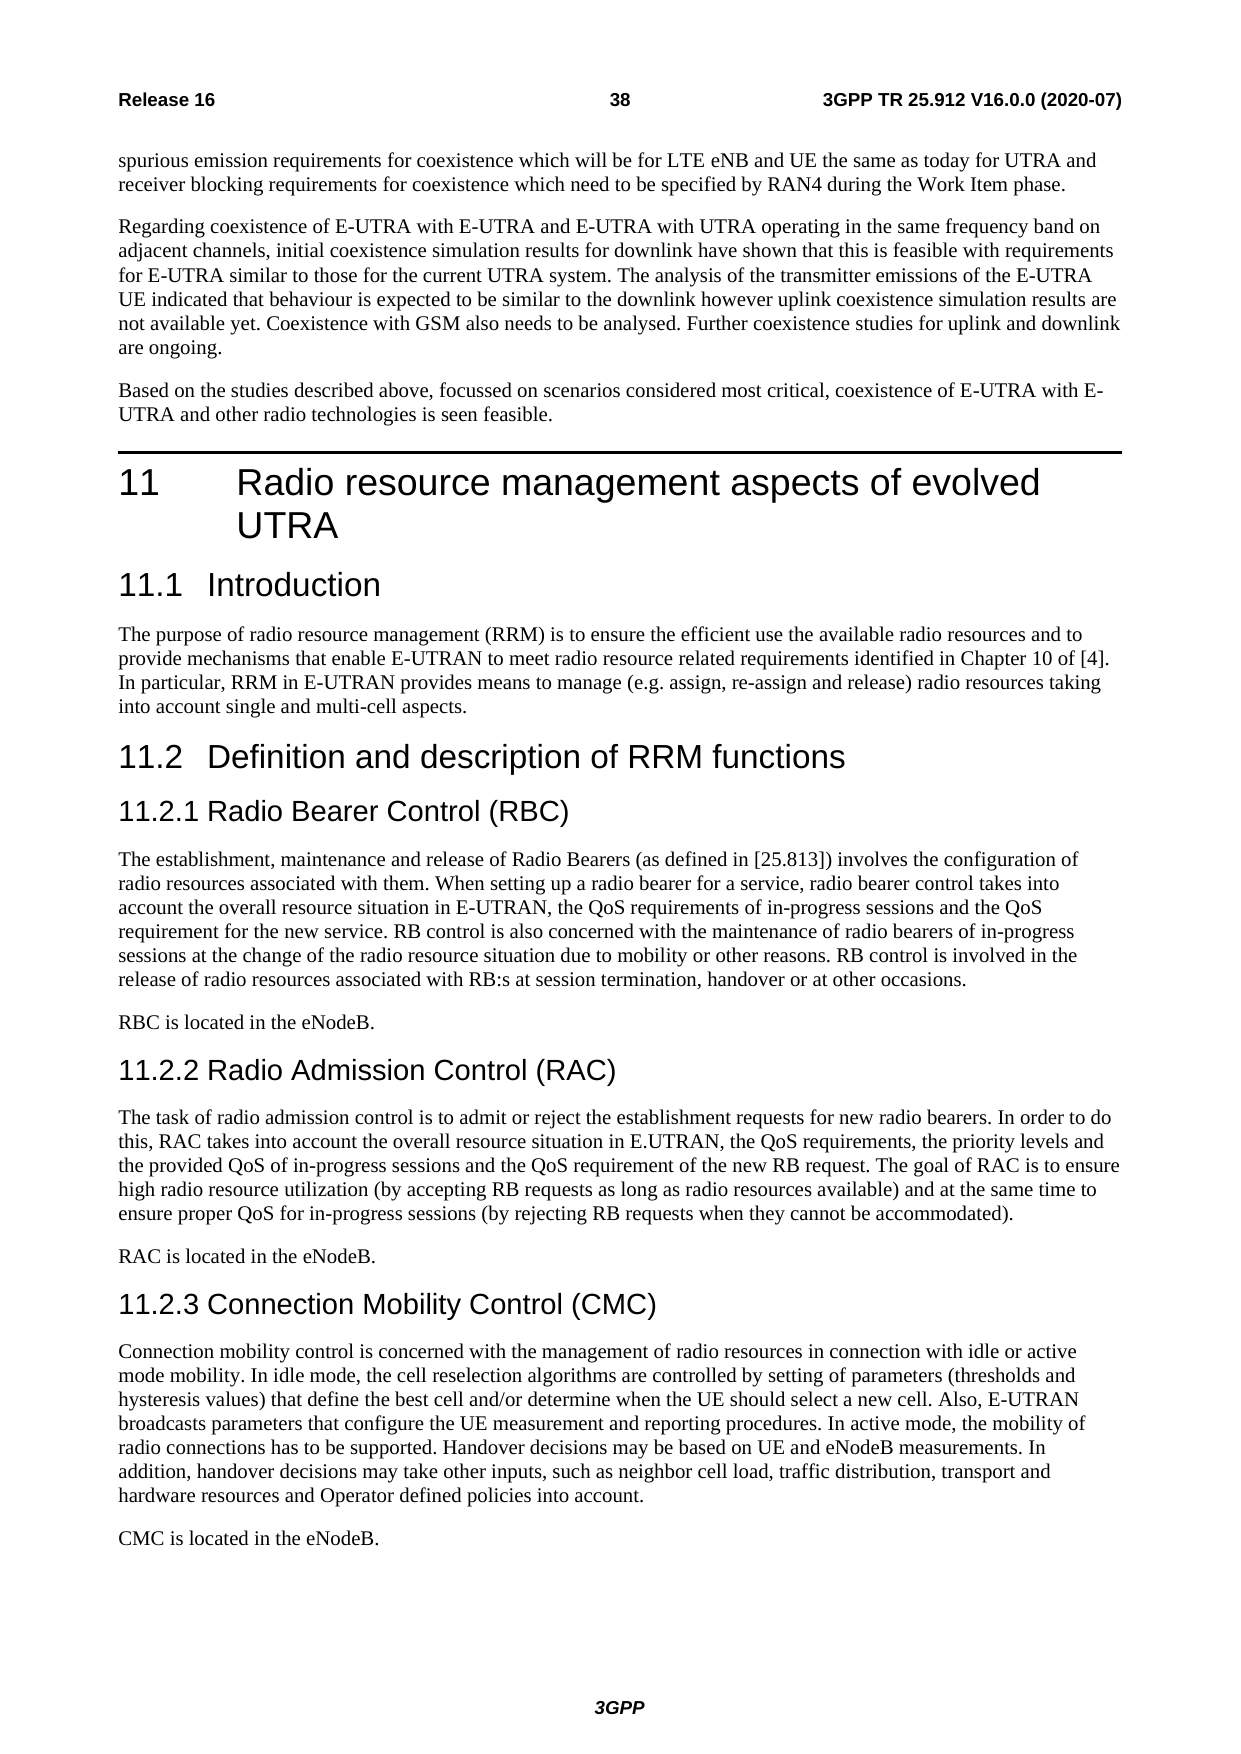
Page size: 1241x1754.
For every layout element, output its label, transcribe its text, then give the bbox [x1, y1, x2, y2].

list The purpose of radio resource management (RRM) is to ensure the efficient use the available radio resources and to provide mechanisms that enable E-UTRAN to meet radio resource related requirements identified in Chapter 10 of [4]. In particular, RRM in E-UTRAN provides means to manage (e.g. assign, re-assign and release) radio resources taking into account single and multi-cell aspects. [118, 622, 1122, 718]
subtitle 11.2 Definition and description of RRM functions [118, 737, 1122, 776]
list Connection mobility control is concerned with the management of radio resources in connection with idle or active mode mobility. In idle mode, the cell reselection algorithms are controlled by setting of parameters (thresholds and hysteresis values) that define the best cell and/or determine when the UE should select a new cell. Also, E-UTRAN broadcasts parameters that configure the UE measurement and reporting procedures. In active mode, the mobility of radio connections has to be supported. Handover decisions may be based on UE and eNodeB measurements. In addition, handover decisions may take other inputs, such as neighbor cell load, traffic distribution, transport and hardware resources and Operator defined policies into account. [118, 1339, 1122, 1507]
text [118, 147, 1122, 196]
subtitle 11.2.2 Radio Admission Control (RAC) [118, 1053, 1122, 1086]
subtitle 11.2.3 Connection Mobility Control (CMC) [118, 1287, 1122, 1320]
list RBC is located in the eNodeB. [118, 1010, 1122, 1034]
list CMC is located in the eNodeB. [118, 1526, 1122, 1550]
text Based on the studies described above, focussed on scenarios considered most critical, coexistence of E-UTRA with E-UTRA and other radio technologies is seen feasible. [118, 377, 1122, 426]
subtitle 11.2.1 Radio Bearer Control (RBC) [118, 794, 1122, 828]
list The task of radio admission control is to admit or reject the establishment requests for new radio bearers. In order to do this, RAC takes into account the overall resource situation in E.UTRAN, the QoS requirements, the priority levels and the provided QoS of in-progress sessions and the QoS requirement of the new RB request. The goal of RAC is to ensure high radio resource utilization (by accepting RB requests as long as radio resources available) and at the same time to ensure proper QoS for in-progress sessions (by rejecting RB requests when they cannot be accommodated). [118, 1105, 1122, 1225]
list RAC is located in the eNodeB. [118, 1244, 1122, 1268]
list The establishment, maintenance and release of Radio Bearers (as defined in [25.813]) involves the configuration of radio resources associated with them. When setting up a radio bearer for a service, radio bearer control takes into account the overall resource situation in E-UTRAN, the QoS requirements of in-progress sessions and the QoS requirement for the new service. RB control is also concerned with the maintenance of radio bearers of in-progress sessions at the change of the radio resource situation due to mobility or other reasons. RB control is involved in the release of radio resources associated with RB:s at session termination, handover or at other occasions. [118, 847, 1122, 991]
text Regarding coexistence of E-UTRA with E-UTRA and E-UTRA with UTRA operating in the same frequency band on adjacent channels, initial coexistence simulation results for downlink have shown that this is feasible with requirements for E-UTRA similar to those for the current UTRA system. The analysis of the transmitter emissions of the E-UTRA UE indicated that behaviour is expected to be similar to the downlink however uplink coexistence simulation results are not available yet. Coexistence with GSM also needs to be analysed. Further coexistence studies for uplink and downlink are ongoing. [118, 214, 1122, 359]
subtitle 11 Radio resource management aspects of evolved UTRA [118, 454, 1122, 546]
subtitle 11.1 Introduction [118, 565, 1122, 603]
